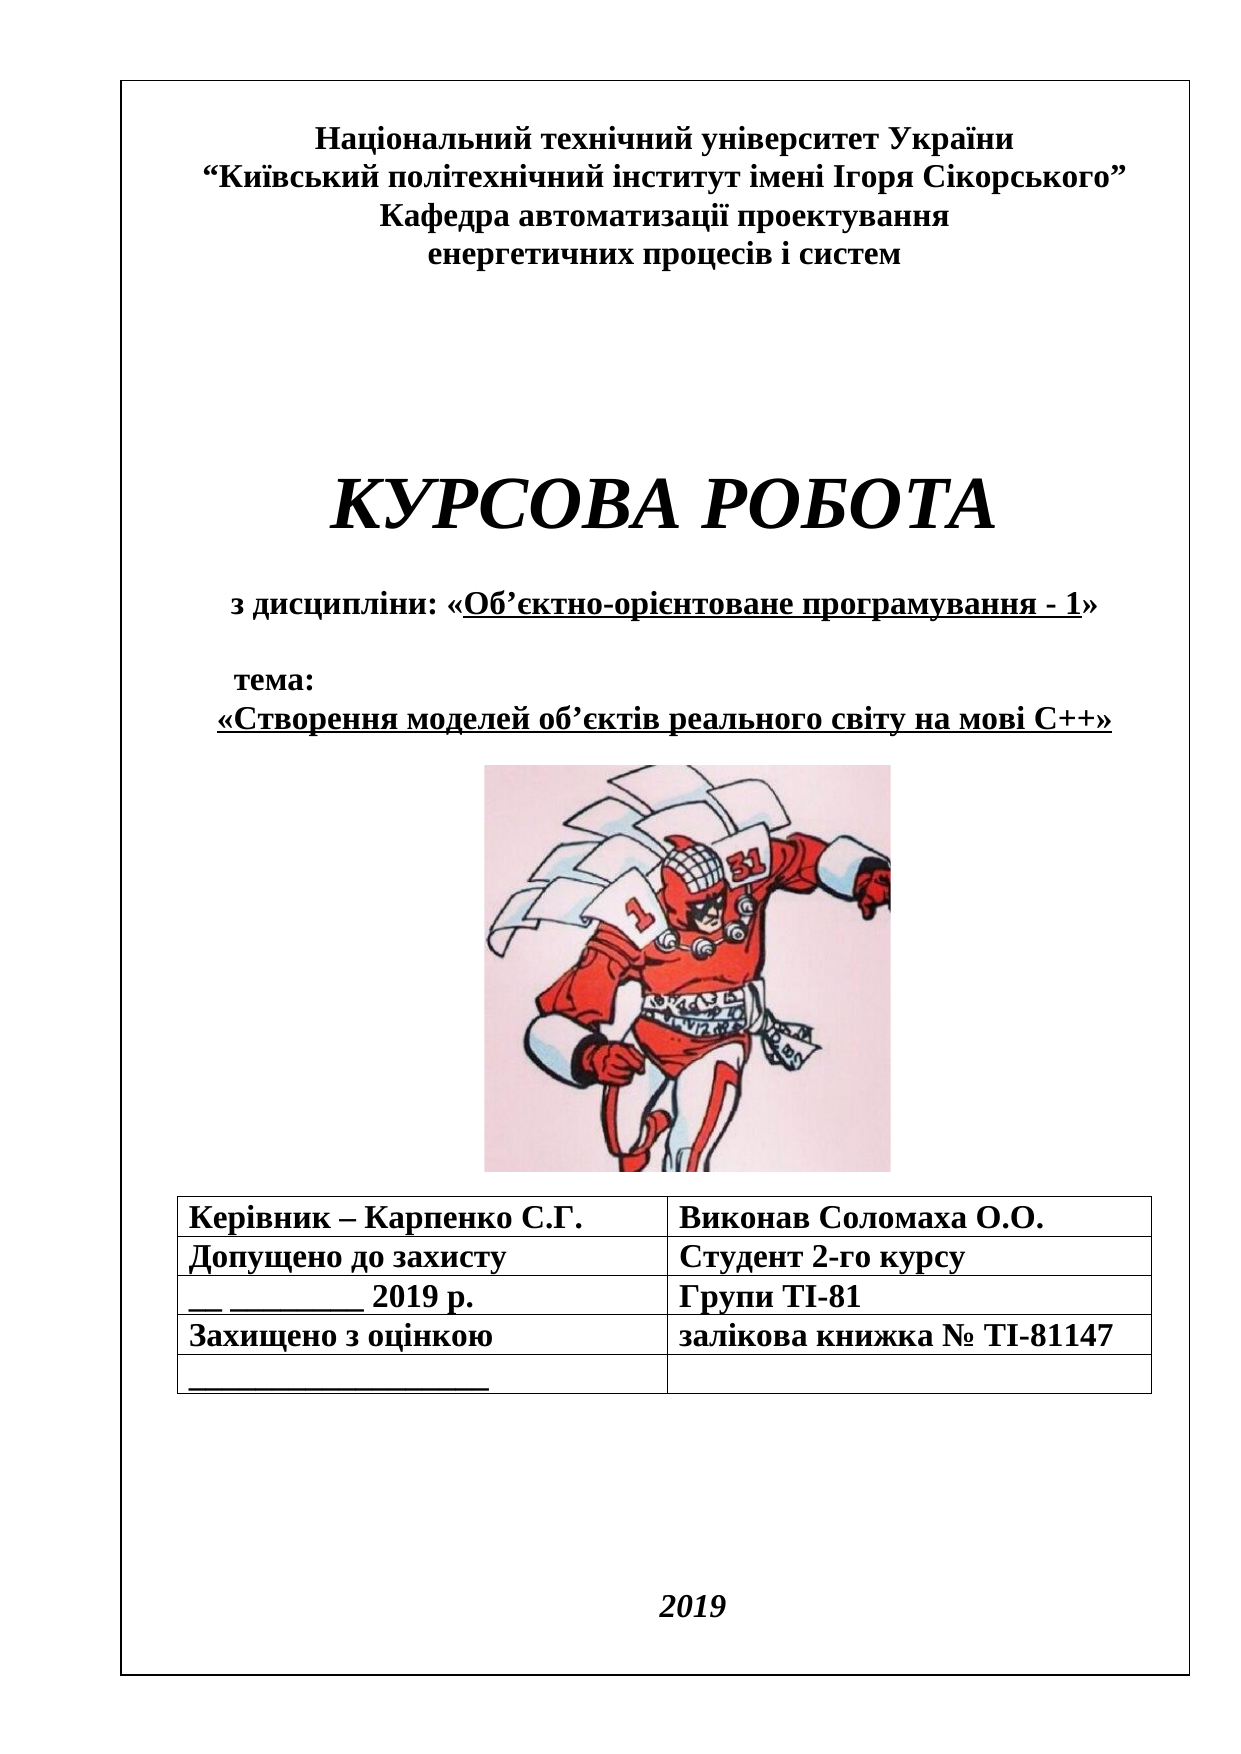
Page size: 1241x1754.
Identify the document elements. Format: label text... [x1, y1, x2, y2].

table_cell Допущено до захисту [178, 1237, 667, 1275]
text Національний технічний університет України [177, 118, 1152, 156]
table_cell Захищено з оцінкою [178, 1315, 667, 1354]
text тема: [233, 659, 1152, 698]
table_cell __ ________ 2019 р. [178, 1276, 667, 1314]
table_header Керівник – Карпенко С.Г. [178, 1197, 667, 1236]
table_cell [668, 1355, 1151, 1393]
table_cell залікова книжка № ТІ-81147 [668, 1315, 1151, 1354]
table_cell Групи ТІ-81 [668, 1276, 1151, 1314]
text “Київський політехнічний інститут імені Ігоря Сікорського” [177, 156, 1152, 195]
text КУРСОВА РОБОТА [177, 458, 1152, 544]
text 2019 [233, 1586, 1152, 1624]
table_cell Студент 2-го курсу [668, 1237, 1151, 1275]
table_header Виконав Соломаха О.О. [668, 1197, 1151, 1236]
table_cell __________________ [178, 1355, 667, 1393]
text з дисципліни: «Об’єктно-орієнтоване програмування - 1» [177, 583, 1152, 621]
text «Створення моделей об’єктів реального світу на мові C++» [177, 698, 1152, 736]
picture [484, 765, 891, 1172]
text Кафедра автоматизації проектування енергетичних процесів і систем [177, 195, 1152, 271]
